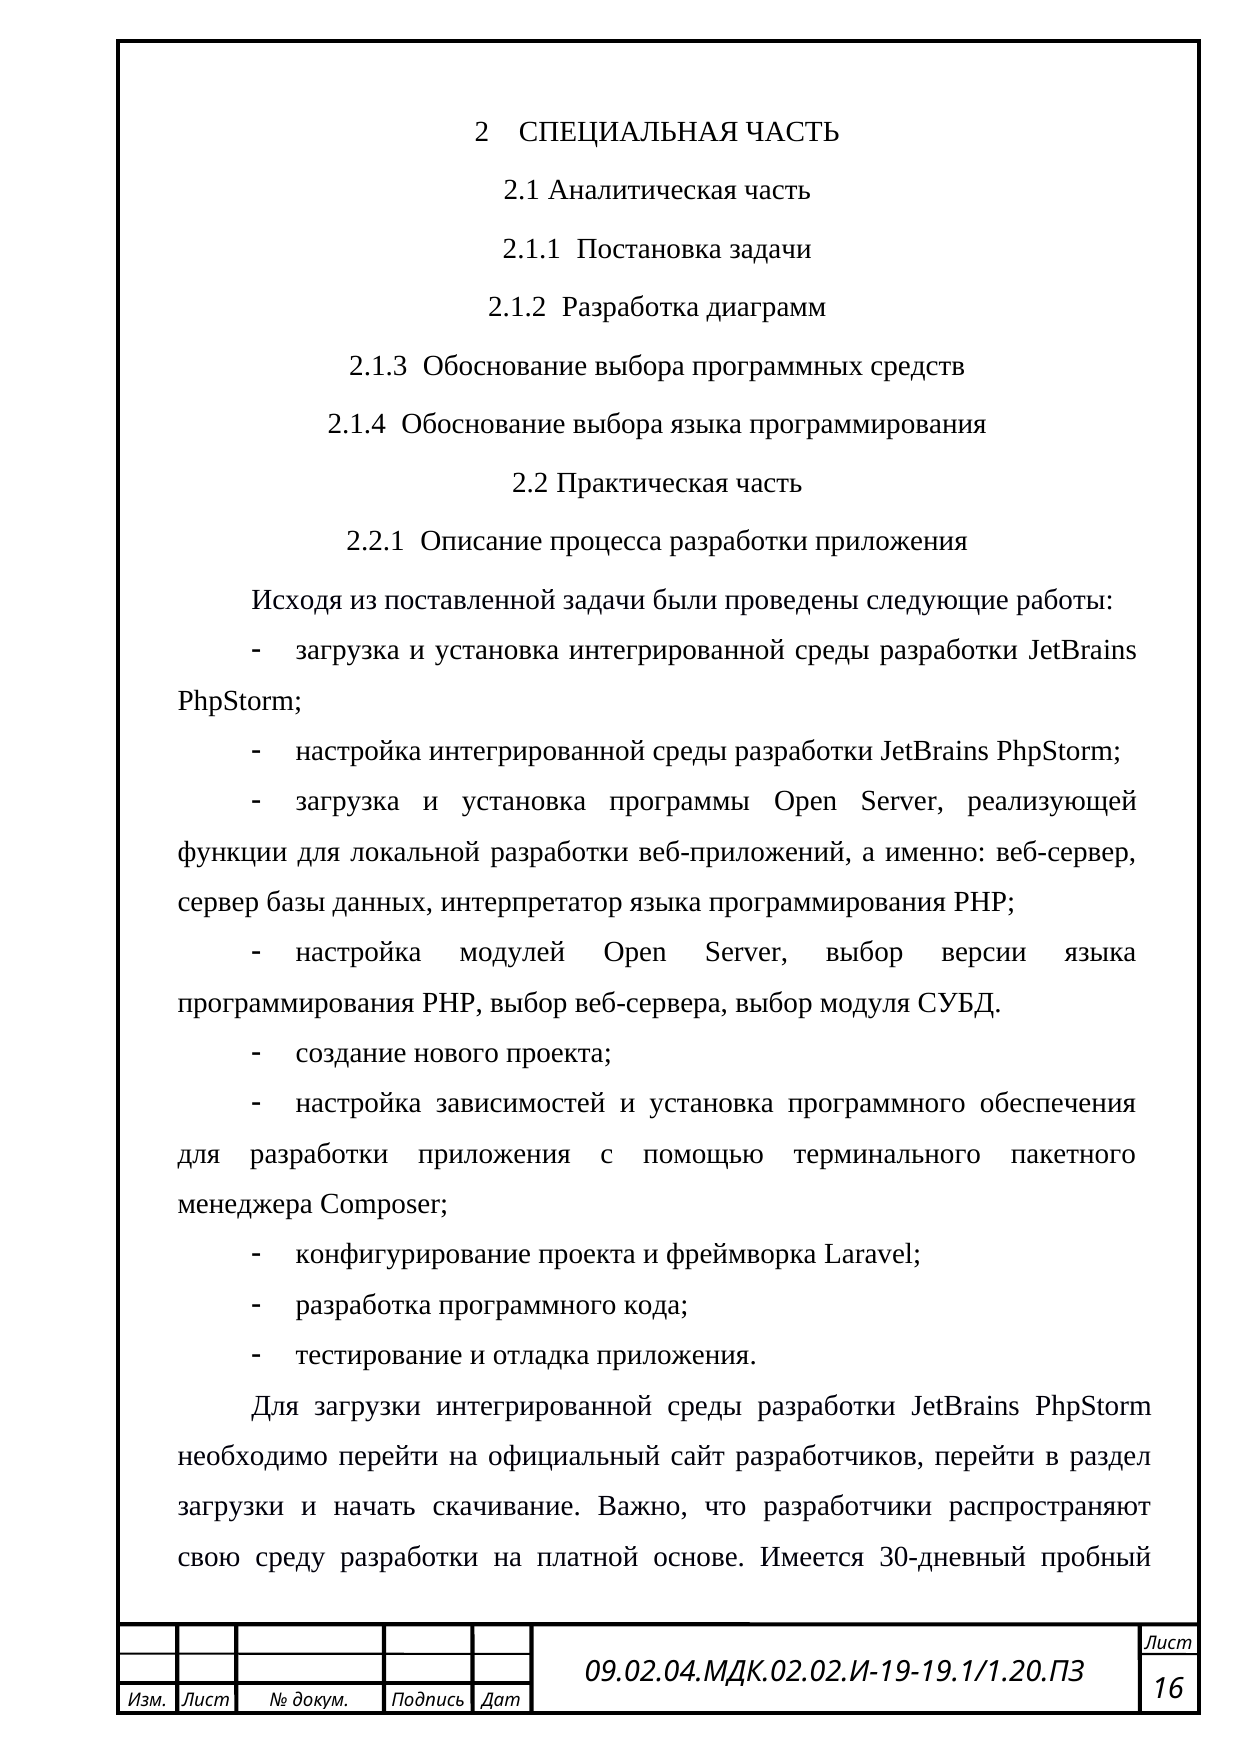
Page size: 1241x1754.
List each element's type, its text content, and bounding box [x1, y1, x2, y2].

subtitle Практическая часть [177, 465, 1137, 498]
subtitle Постановка задачи [177, 231, 1137, 264]
list конфигурирование проекта и фреймворка Laravel; [177, 1237, 1137, 1270]
list тестирование и отладка приложения. [177, 1337, 1137, 1371]
list настройка зависимостей и установка программного обеспечения для разработки приложения с помощью терминального пакетного менеджера Composer; [177, 1086, 1137, 1220]
subtitle Специальная часть [177, 114, 1137, 147]
subtitle Аналитическая часть [177, 172, 1137, 206]
subtitle Разработка диаграмм [177, 289, 1137, 323]
list настройка модулей Open Server, выбор версии языка программирования PHP, выбор веб-сервера, выбор модуля СУБД. [177, 934, 1137, 1018]
text Исходя из поставленной задачи были проведены следующие работы: [177, 582, 1152, 616]
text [177, 1388, 1152, 1572]
list создание нового проекта; [177, 1035, 1137, 1069]
list настройка интегрированной среды разработки JetBrains PhpStorm; [177, 733, 1137, 767]
subtitle Обоснование выбора программных средств [177, 348, 1137, 381]
list загрузка и установка интегрированной среды разработки JetBrains PhpStorm; [177, 632, 1137, 716]
list разработка программного кода; [177, 1287, 1137, 1321]
subtitle Описание процесса разработки приложения [177, 523, 1137, 557]
subtitle Обоснование выбора языка программирования [177, 406, 1137, 440]
list загрузка и установка программы Open Server, реализующей функции для локальной разработки веб-приложений, а именно: веб-сервер, сервер базы данных, интерпретатор языка программирования PHP; [177, 783, 1137, 918]
